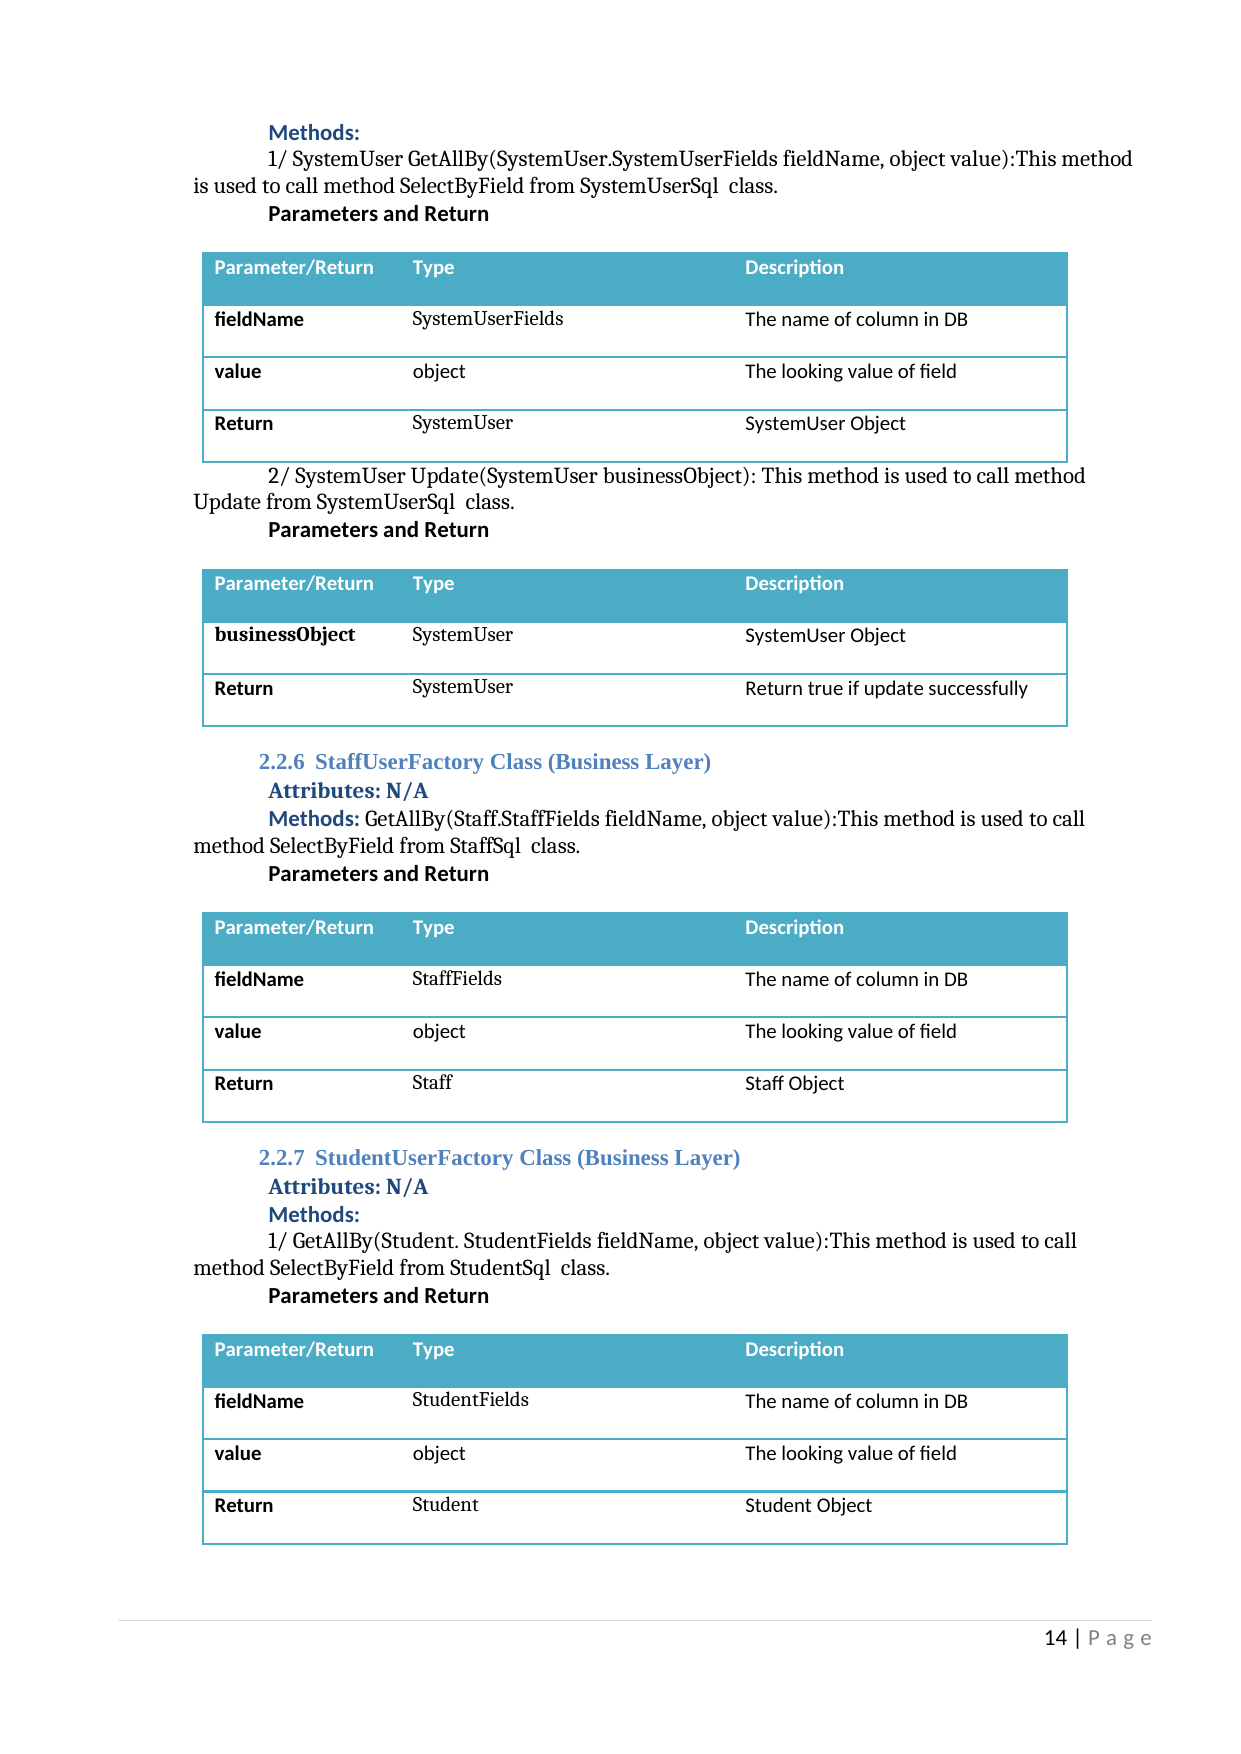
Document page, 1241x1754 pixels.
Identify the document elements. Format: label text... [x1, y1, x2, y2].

text 1/ GetAllBy(Student. StudentFields fieldName, object value):This method is used to call method SelectByField from StudentSql class. [193, 1228, 1152, 1281]
table_header Description [734, 1336, 1066, 1386]
table_cell SystemUser Object [734, 411, 1066, 461]
table_cell fieldName [204, 306, 401, 356]
text Parameters and Return [193, 859, 1152, 887]
text Parameters and Return [193, 515, 1152, 543]
table_header Parameter/Return [204, 254, 401, 304]
table_cell fieldName [204, 1388, 401, 1438]
table_cell Return [204, 411, 401, 461]
table_cell value [204, 1440, 401, 1490]
table_cell The name of column in DB [734, 966, 1066, 1016]
table_header Type [401, 914, 734, 964]
table_header Type [401, 571, 734, 621]
table_cell The looking value of field [734, 1018, 1066, 1068]
table_header Description [734, 571, 1066, 621]
table_cell object [401, 1018, 734, 1068]
table_cell StaffFields [401, 966, 734, 1016]
text Parameters and Return [193, 199, 1152, 227]
subtitle StudentUserFactory Class (Business Layer) [259, 1143, 1152, 1170]
table_cell StudentFields [401, 1388, 734, 1438]
table_cell SystemUser [401, 411, 734, 461]
table_cell SystemUser [401, 623, 734, 673]
subtitle StaffUserFactory Class (Business Layer) [259, 748, 1152, 774]
table_cell Staff Object [734, 1071, 1066, 1121]
table_cell The looking value of field [734, 1440, 1066, 1490]
table_cell Return [204, 1071, 401, 1121]
text Methods: [193, 118, 1152, 146]
table_cell fieldName [204, 966, 401, 1016]
table_cell object [401, 1440, 734, 1490]
text 2/ SystemUser Update(SystemUser businessObject): This method is used to call method Update from SystemUserSql class. [193, 463, 1152, 515]
table_cell value [204, 1018, 401, 1068]
table_header Type [401, 1336, 734, 1386]
table_cell businessObject [204, 623, 401, 673]
table_cell The name of column in DB [734, 306, 1066, 356]
text Methods: GetAllBy(Staff.StaffFields fieldName, object value):This method is used to call method SelectByField from StaffSql class. [193, 804, 1152, 859]
table_header Parameter/Return [204, 914, 401, 964]
table_header Type [401, 254, 734, 304]
table_cell The name of column in DB [734, 1388, 1066, 1438]
table_cell SystemUser [401, 675, 734, 725]
table_cell SystemUserFields [401, 306, 734, 356]
text Attributes: N/A [268, 778, 1152, 804]
text 1/ SystemUser GetAllBy(SystemUser.SystemUserFields fieldName, object value):This method is used to call method SelectByField from SystemUserSql class. [193, 146, 1152, 199]
text Parameters and Return [193, 1281, 1152, 1309]
table_cell Return [204, 675, 401, 725]
text Attributes: N/A [268, 1174, 1152, 1200]
table_cell Return true if update successfully [734, 675, 1066, 725]
table_header Parameter/Return [204, 571, 401, 621]
table_cell value [204, 358, 401, 408]
table_cell Staff [401, 1071, 734, 1121]
table_header Description [734, 914, 1066, 964]
table_cell SystemUser Object [734, 623, 1066, 673]
table_cell object [401, 358, 734, 408]
table_header Parameter/Return [204, 1336, 401, 1386]
table_cell The looking value of field [734, 358, 1066, 408]
table_cell Return [204, 1493, 401, 1543]
table_cell Student [401, 1493, 734, 1543]
table_cell Student Object [734, 1493, 1066, 1543]
text Methods: [193, 1200, 1152, 1228]
table_header Description [734, 254, 1066, 304]
